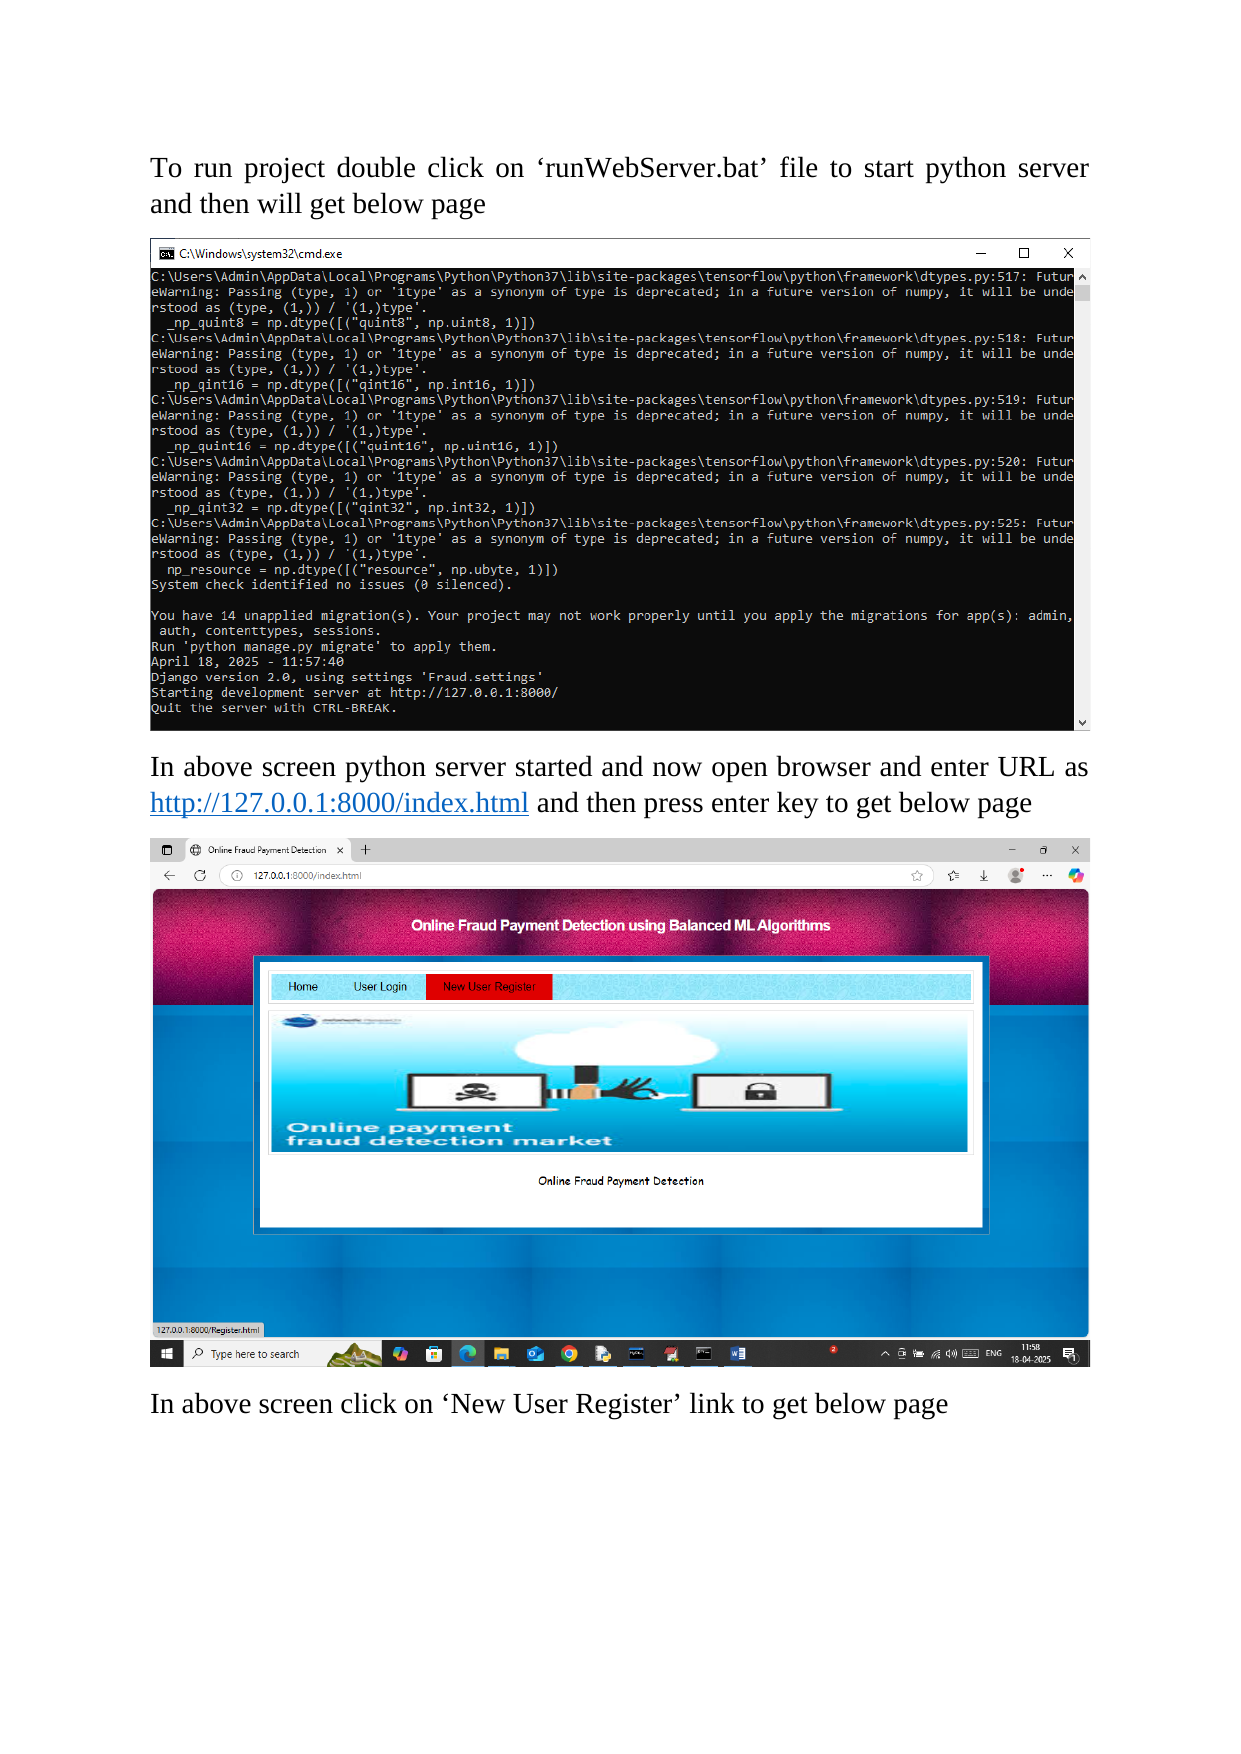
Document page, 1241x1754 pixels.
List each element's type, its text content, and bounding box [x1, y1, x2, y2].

text To run project double click on ‘runWebServer.bat’ file to start python server and then will get below page [150, 150, 1090, 220]
picture [150, 838, 1091, 1367]
text In above screen click on ‘New User Register’ link to get below page [150, 1386, 1090, 1419]
picture [150, 238, 1091, 731]
text In above screen python server started and now open browser and enter URL as http://127.0.0.1:8000/index.html and then press enter key to get below page [150, 749, 1090, 819]
